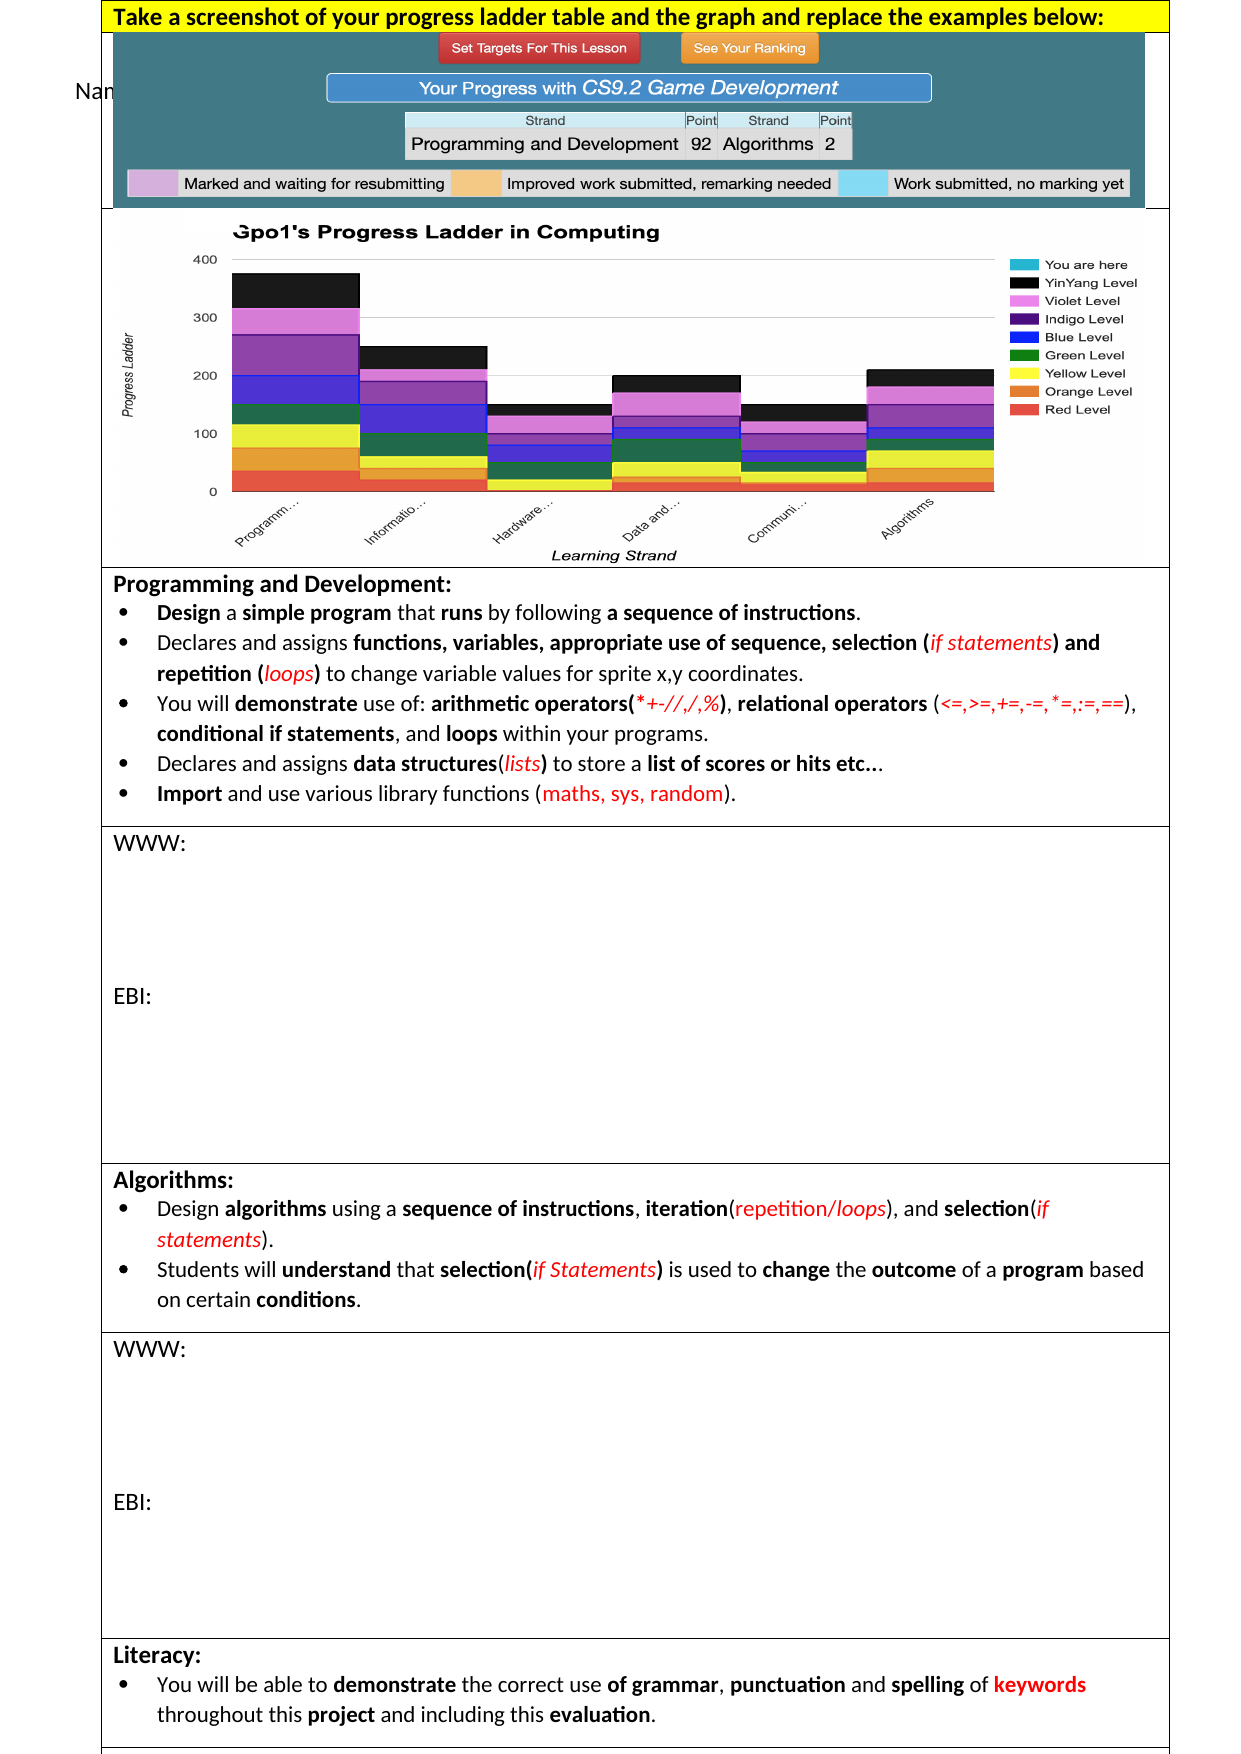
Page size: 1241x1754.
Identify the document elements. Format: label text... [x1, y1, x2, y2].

table_cell Literacy: You will be able to demonstrate the correct use of grammar, punctuation and spelling of keywords throughout this project and including this evaluation. [102, 1639, 1169, 1747]
table_header Take a screenshot of your progress ladder table and the graph and replace the examples below: [102, 1, 1169, 32]
picture [113, 32, 1146, 567]
table_cell [102, 209, 113, 567]
table_cell [102, 33, 113, 208]
table_cell Programming and Development: Design a simple program that runs by following a sequence of instructions. Declares and assigns functions, variables, appropriate use of sequence, selection (if statements) and repetition (loops) to change variable values for sprite x,y coordinates. You will demonstrate use of: arithmetic operators(*+-//,/,%), relational operators (<=,>=,+=,-=,*=,:=,==), conditional if statements, and loops within your programs. Declares and assigns data structures(lists) to store a list of scores or hits etc... Import and use various library functions (maths, sys, random). [102, 568, 1169, 826]
table_cell WWW: EBI: [102, 1333, 1169, 1638]
table_cell Algorithms: Design algorithms using a sequence of instructions, iteration(repetition/loops), and selection(if statements). Students will understand that selection(if Statements) is used to change the outcome of a program based on certain conditions. [102, 1164, 1169, 1332]
table_cell [1146, 209, 1169, 567]
table_cell WWW: EBI: [102, 827, 1169, 1163]
table_cell [1145, 33, 1169, 208]
